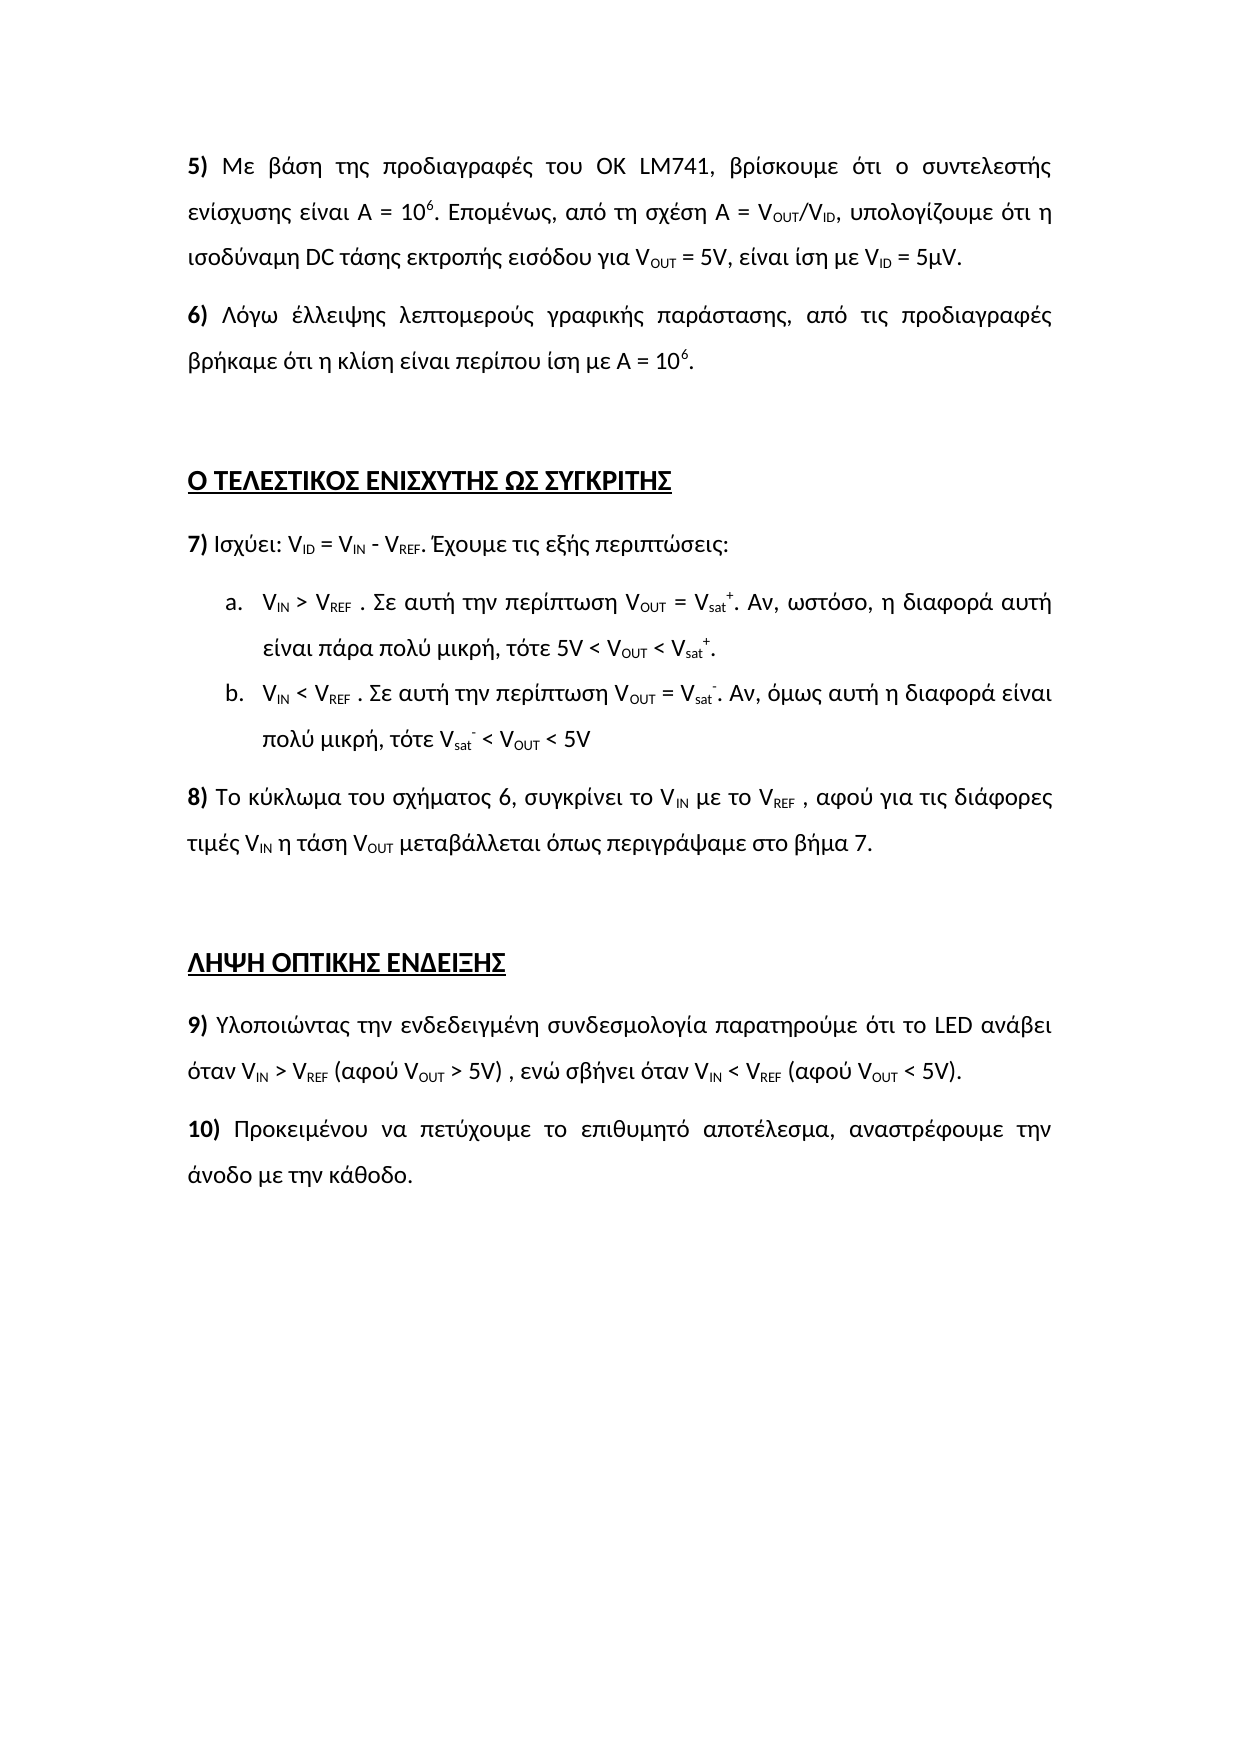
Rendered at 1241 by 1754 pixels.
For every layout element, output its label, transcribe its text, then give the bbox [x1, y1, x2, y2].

text Ο ΤΕΛΕΣΤΙΚΟΣ ΕΝΙΣΧΥΤΗΣ ΩΣ ΣΥΓΚΡΙΤΗΣ [187, 462, 1053, 497]
text 7) Ισχύει: VID = VIN - VREF. Έχουμε τις εξής περιπτώσεις: [187, 528, 1053, 558]
list VIN > VREF . Σε αυτή την περίπτωση VOUT = Vsat+. Αν, ωστόσο, η διαφορά αυτή είναι πάρα πολύ μικρή, τότε 5V < VOUT < Vsat+. [225, 586, 1053, 662]
text ΛΗΨΗ ΟΠΤΙΚΗΣ ΕΝΔΕΙΞΗΣ [187, 944, 1053, 979]
text 8) Το κύκλωμα του σχήματος 6, συγκρίνει το VIN με το VREF , αφού για τις διάφορες τιμές VΙΝ η τάση VΟUT μεταβάλλεται όπως περιγράψαμε στο βήμα 7. [187, 781, 1053, 858]
text 5) Με βάση της προδιαγραφές του OK LM741, βρίσκουμε ότι ο συντελεστής ενίσχυσης είναι Α = 106. Επομένως, από τη σχέση A = VOUT/VID, υπολογίζουμε ότι η ισοδύναμη DC τάσης εκτροπής εισόδου για VOUT = 5V, είναι ίση με VID = 5μV. [187, 150, 1053, 272]
text 10) Προκειμένου να πετύχουμε το επιθυμητό αποτέλεσμα, αναστρέφουμε την άνοδο με την κάθοδο. [187, 1113, 1053, 1190]
list VIN < VREF . Σε αυτή την περίπτωση VΟUT = Vsat-. Aν, όμως αυτή η διαφορά είναι πολύ μικρή, τότε Vsat- < VOUT < 5V [225, 677, 1053, 754]
text 9) Υλοποιώντας την ενδεδειγμένη συνδεσμολογία παρατηρούμε ότι το LED ανάβει όταν VIN > VREF (αφού VOUT > 5V) , ενώ σβήνει όταν VIN < VREF (αφού VOUT < 5V). [187, 1009, 1053, 1086]
text 6) Λόγω έλλειψης λεπτομερούς γραφικής παράστασης, από τις προδιαγραφές βρήκαμε ότι η κλίση είναι περίπου ίση με Α = 106. [187, 300, 1053, 376]
